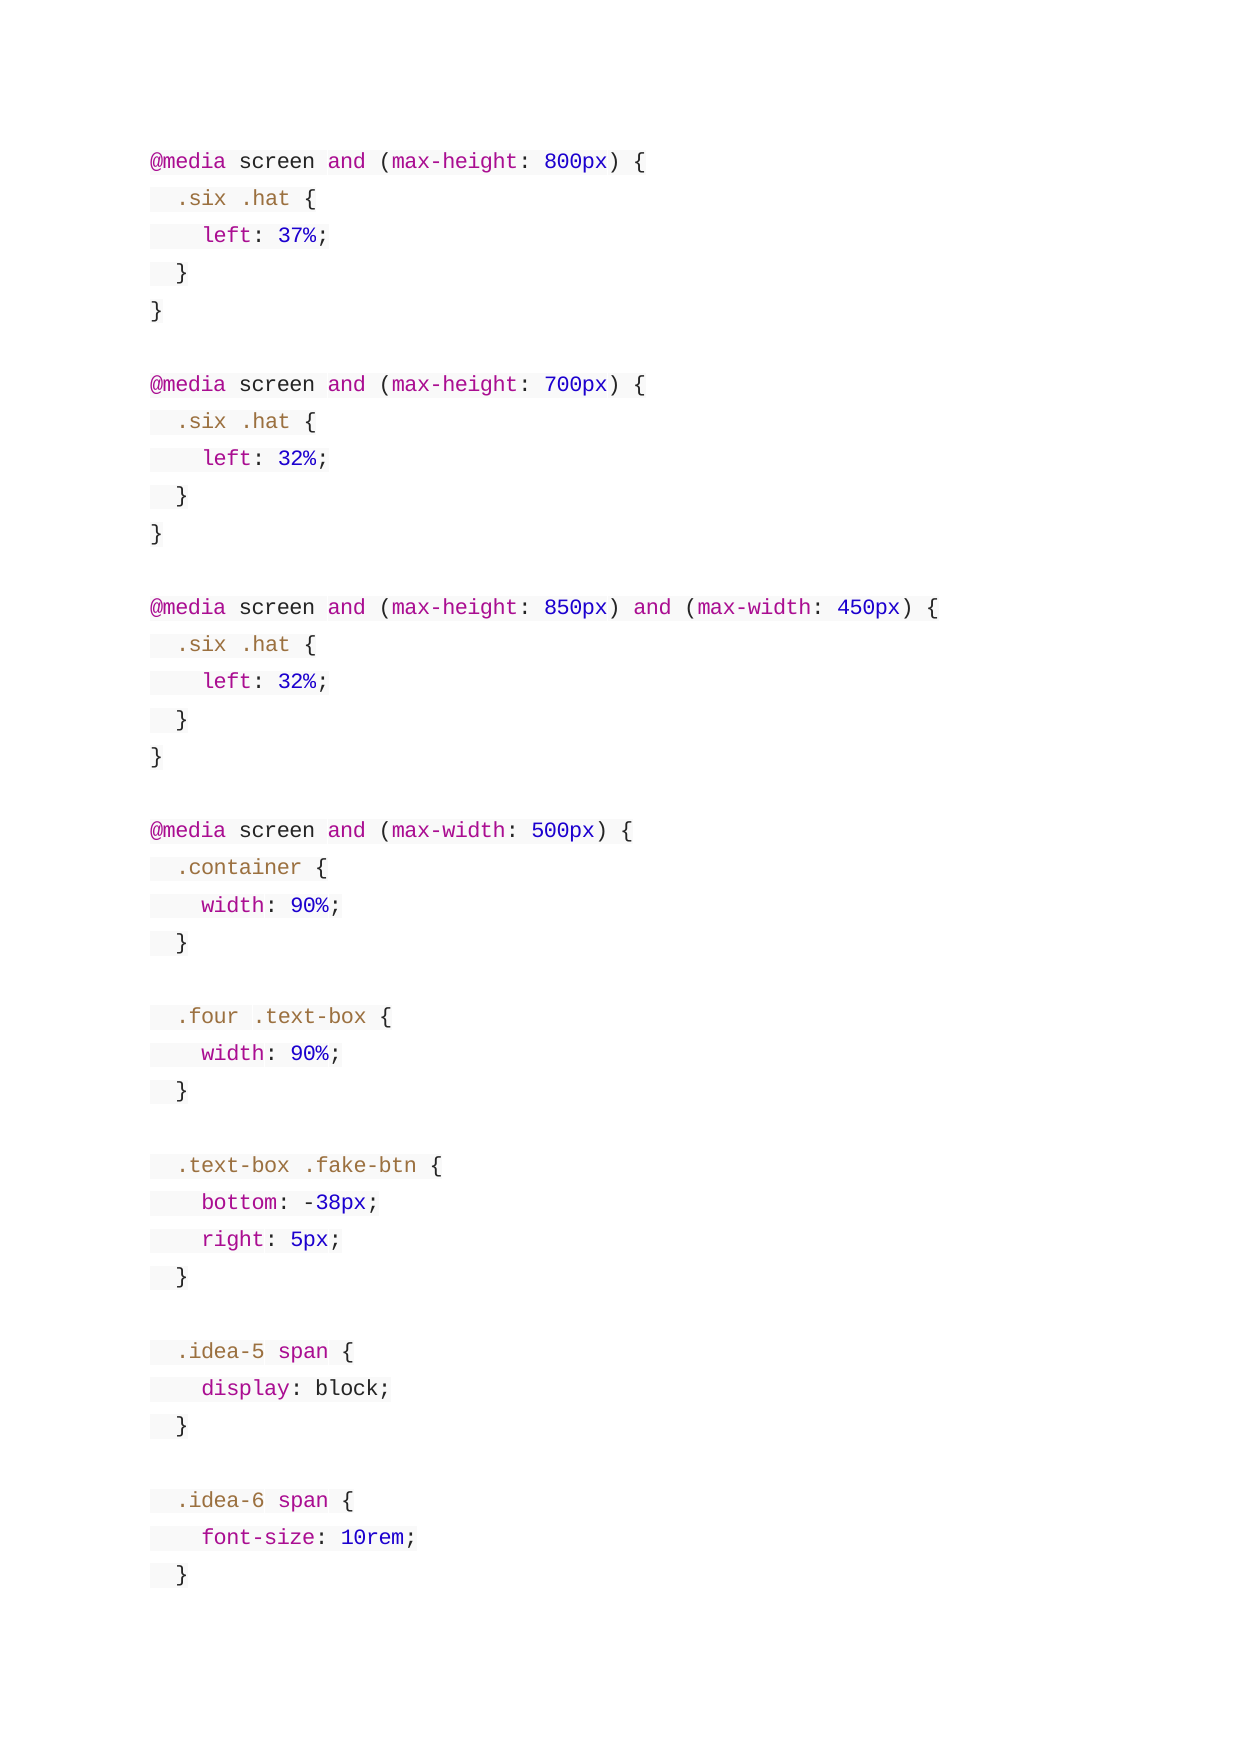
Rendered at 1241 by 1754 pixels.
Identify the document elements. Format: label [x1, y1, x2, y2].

text [150, 150, 1090, 1588]
